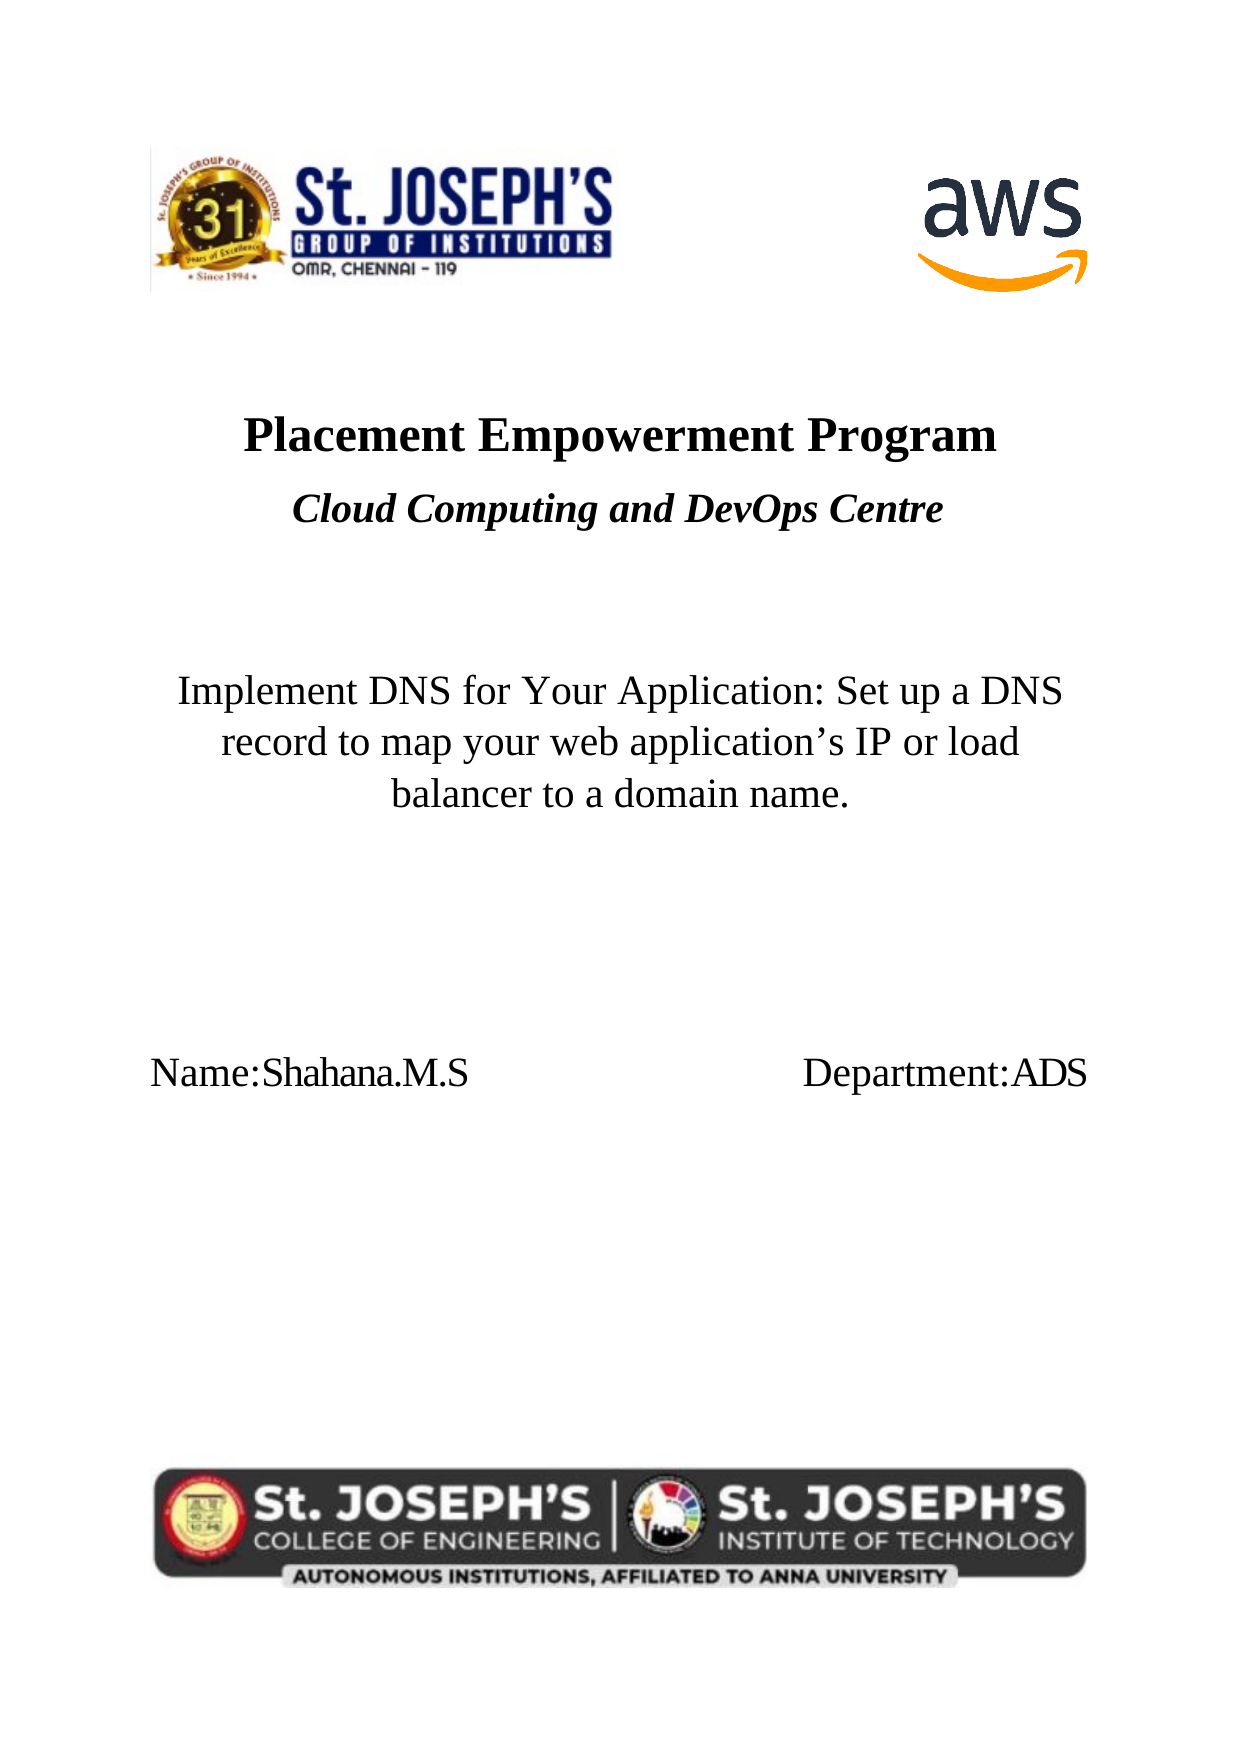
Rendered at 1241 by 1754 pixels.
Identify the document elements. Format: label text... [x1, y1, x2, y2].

text Implement DNS for Your Application: Set up a DNS record to map your web application’s IP or load balancer to a domain name. [153, 665, 1088, 816]
text Cloud Computing and DevOps Centre [148, 483, 1092, 531]
subtitle Placement Empowerment Program [153, 404, 1087, 462]
picture [150, 1454, 1088, 1588]
picture [150, 147, 621, 292]
text Name:Shahana.M.S Department:ADS [150, 1048, 1107, 1096]
picture [917, 178, 1088, 292]
